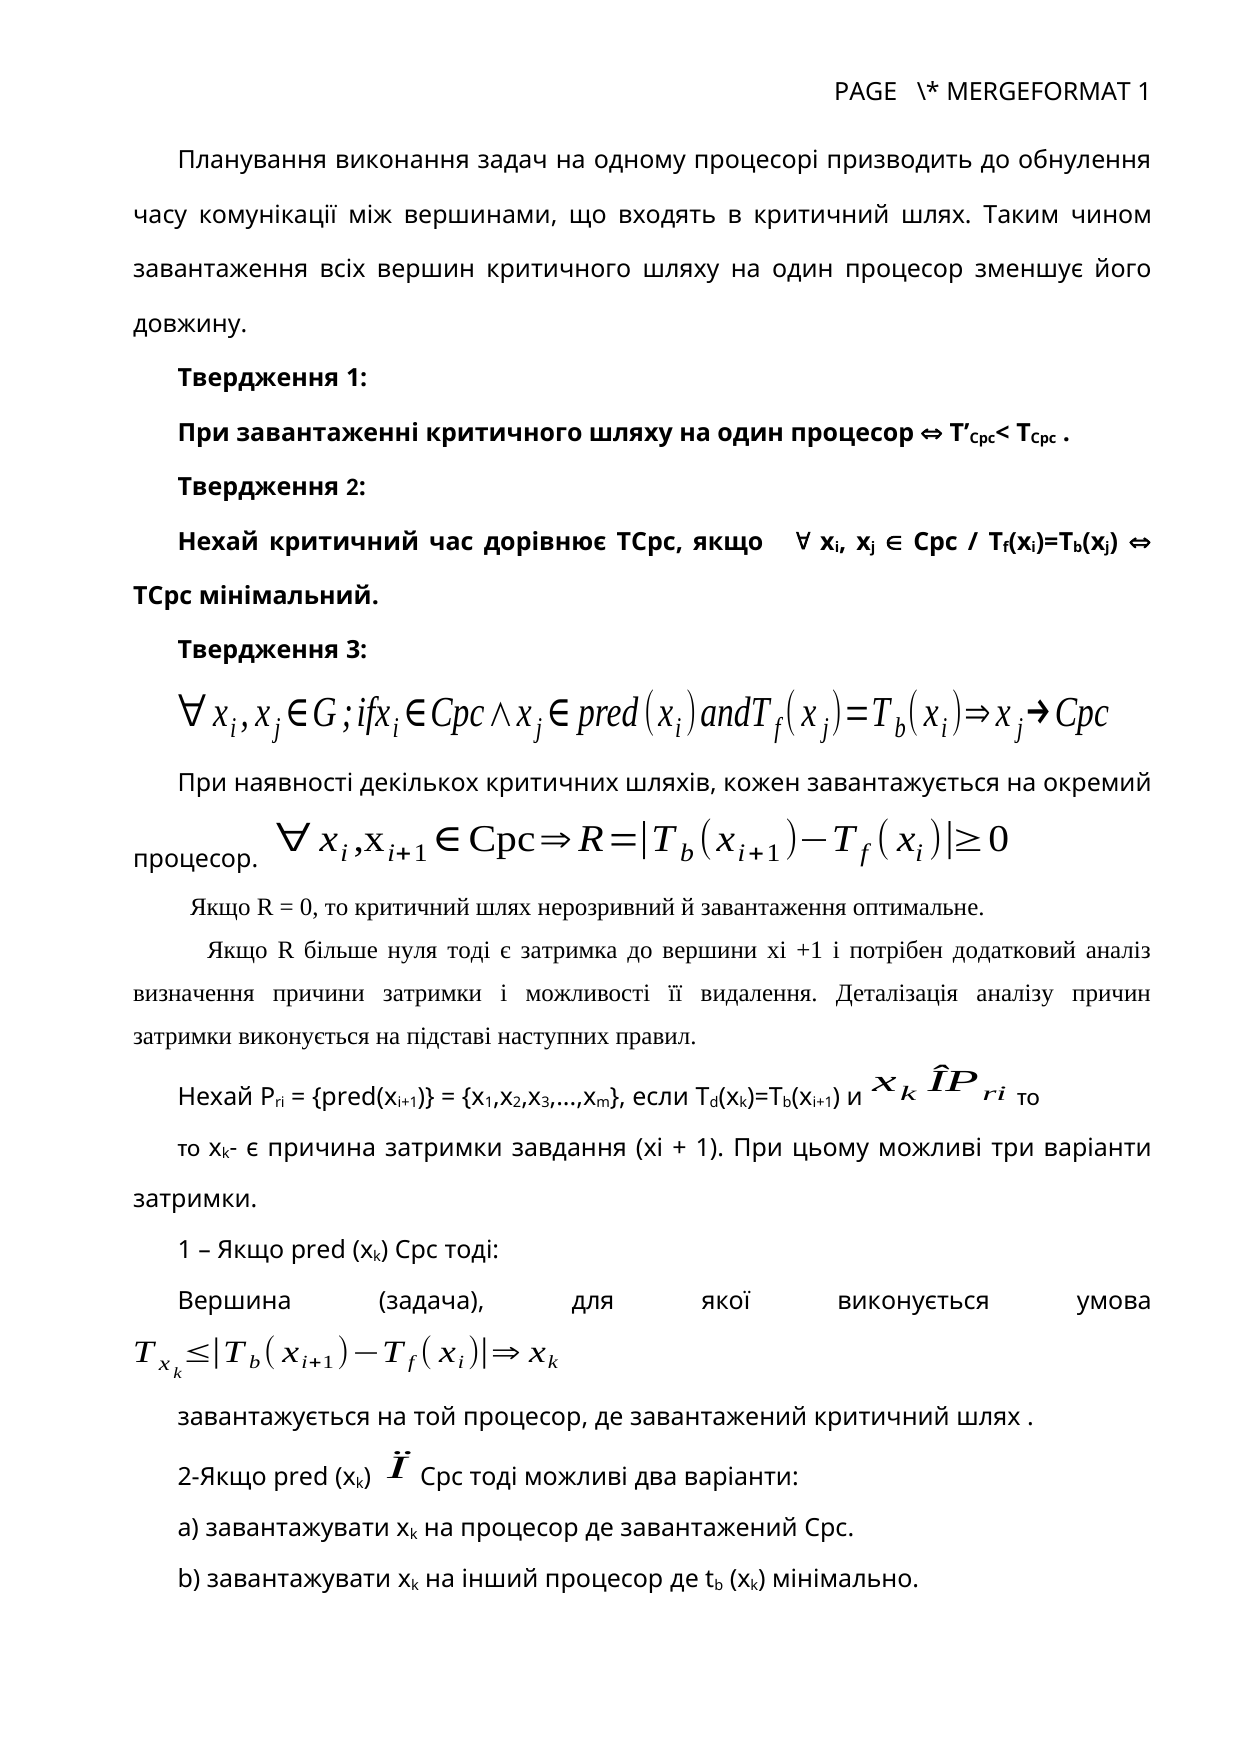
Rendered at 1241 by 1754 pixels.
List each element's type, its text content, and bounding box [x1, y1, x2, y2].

text Якщо R = 0, то критичний шлях нерозривний й завантаження оптимальне. [133, 892, 1152, 921]
text Твердження 2: [133, 469, 1152, 503]
text Нехай Pri = {pred(xi+1)} = {x1,x2,x3,...,xm}, если Td(xk)=Tb(xi+1) и то [133, 1064, 1152, 1112]
text Твердження 3: [133, 632, 1152, 666]
text Вершина (задача), для якої виконується умова [133, 1282, 1152, 1382]
text 2-Якщо pred (xk) Cpc тоді можливі два варіанти: [133, 1450, 1152, 1493]
text Планування виконання задач на одному процесорі призводить до обнулення часу комунікації між вершинами, що входять в критичний шлях. Таким чином завантаження всіх вершин критичного шляху на один процесор зменшує його довжину. [133, 142, 1152, 339]
text При завантаженні критичного шляху на один процесор T’Cpc< TCpc . [133, 414, 1152, 448]
text завантажується на той процесор, де завантажений критичний шлях . [133, 1399, 1152, 1433]
text При наявності декількох критичних шляхів, кожен завантажується на окремий процесор. [133, 765, 1152, 875]
text b) завантажувати xk на інший процесор де tb (xk) мінімально. [133, 1561, 1152, 1595]
text то xk- є причина затримки завдання (xi + 1). При цьому можливі три варіанти затримки. [133, 1129, 1152, 1214]
text а) завантажувати xk на процесор де завантажений Cpc. [133, 1510, 1152, 1544]
text 1 – Якщо pred (xk) Cpc тоді: [133, 1231, 1152, 1265]
text Твердження 1: [133, 360, 1152, 394]
text Нехай критичний час дорівнює TCpc, якщо xi, xj Cpc / Tf(xi)=Tb(xj) TCpc мінімальний. [133, 523, 1152, 612]
text Якщо R більше нуля тоді є затримка до вершини xi +1 і потрібен додатковий аналіз визначення причини затримки і можливості її видалення. Деталізація аналізу причин затримки виконується на підставі наступних правил. [133, 935, 1152, 1050]
